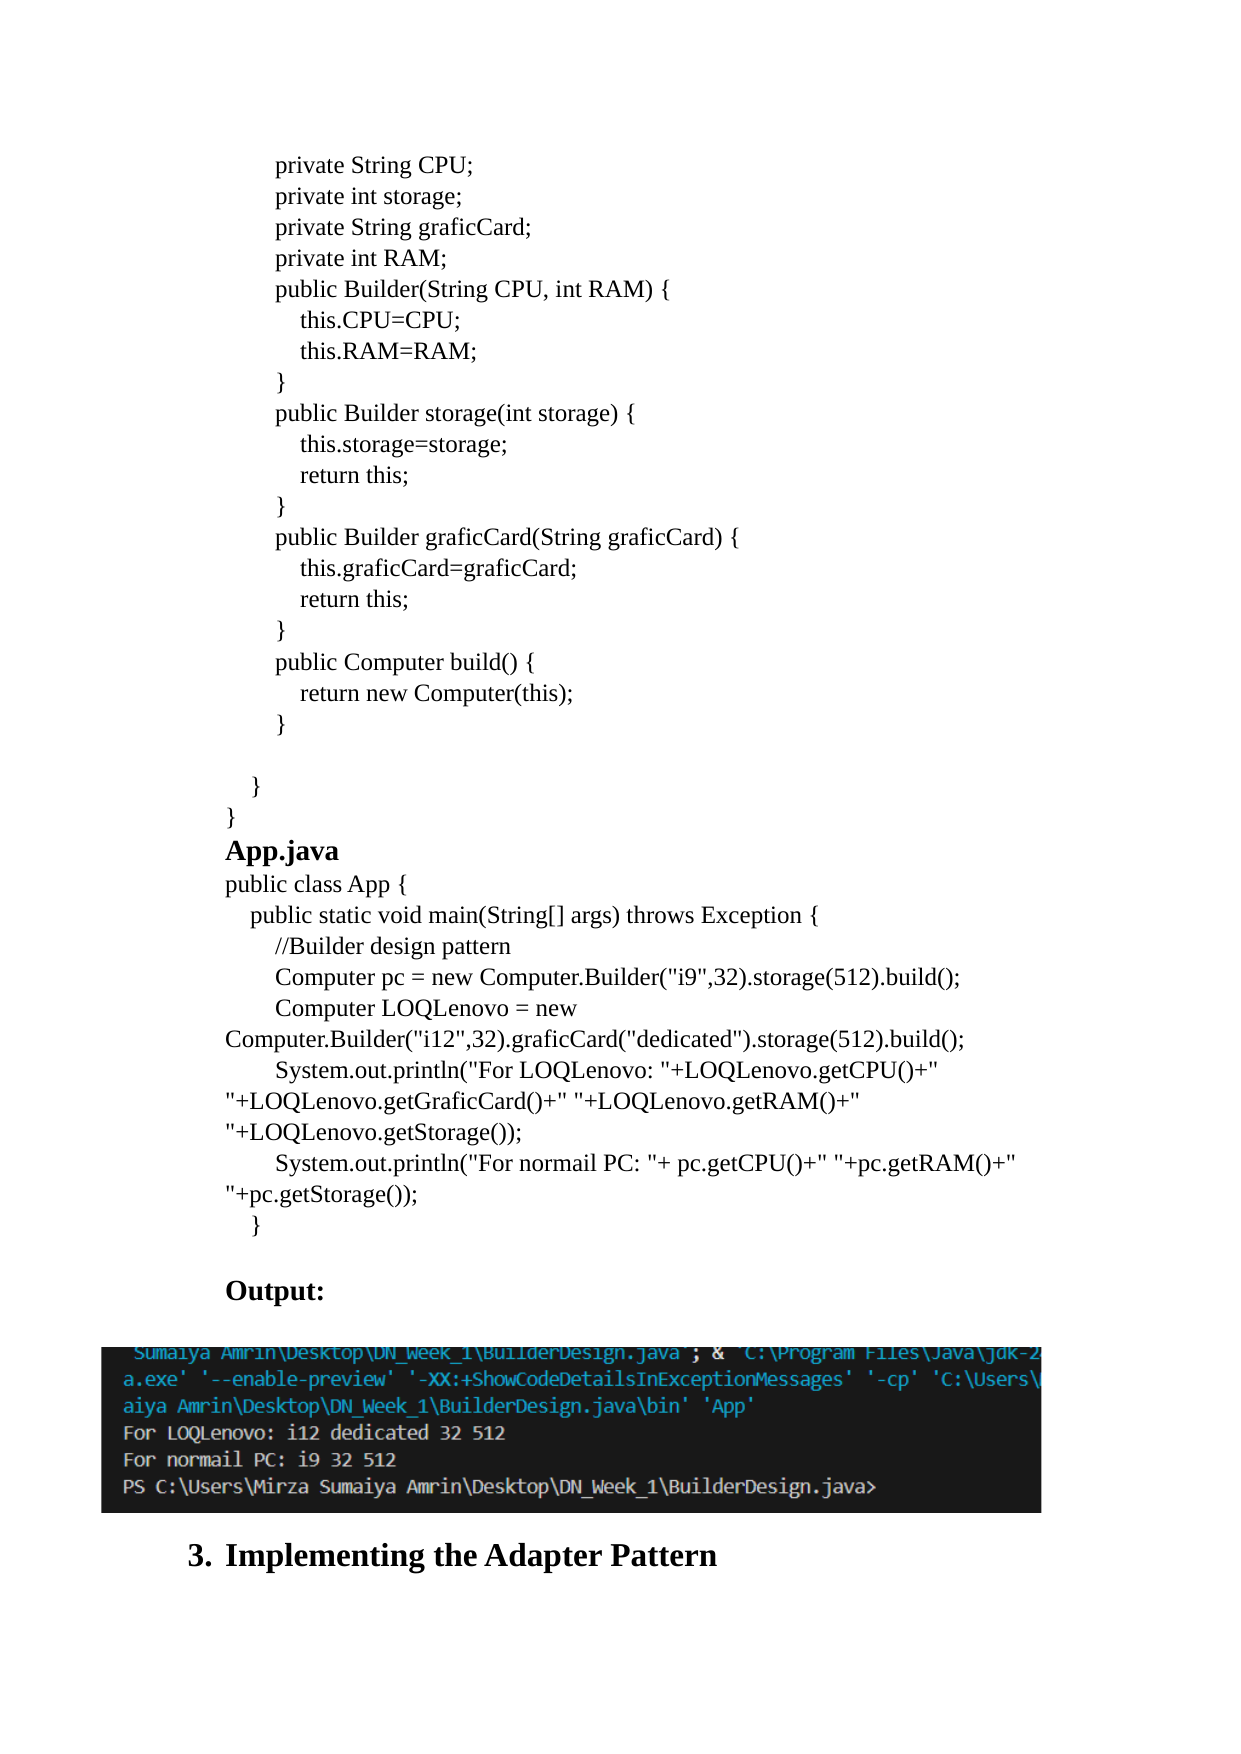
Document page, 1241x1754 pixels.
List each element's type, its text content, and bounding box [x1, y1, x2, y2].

list public Computer build() { [225, 647, 1090, 675]
list this.CPU=CPU; [225, 305, 1090, 334]
list System.out.println("For normail PC: "+ pc.getCPU()+" "+pc.getRAM()+" "+pc.getStorage()); [225, 1148, 1090, 1208]
list //Builder design pattern [225, 931, 1090, 960]
list this.graficCard=graficCard; [225, 553, 1090, 582]
list } [225, 771, 1090, 799]
list public class App { [225, 869, 1090, 898]
list this.storage=storage; [225, 429, 1090, 458]
list } [225, 709, 1090, 737]
list } [225, 616, 1090, 644]
list private int storage; [225, 181, 1090, 210]
list } [225, 1211, 1090, 1239]
list return this; [225, 584, 1090, 613]
list Computer LOQLenovo = new Computer.Builder("i12",32).graficCard("dedicated").storage(512).build(); [225, 993, 1090, 1053]
list Implementing the Adapter Pattern [187, 1414, 1090, 1573]
list return new Computer(this); [225, 678, 1090, 706]
list private int RAM; [225, 243, 1090, 272]
list Output: [225, 1273, 1090, 1306]
list this.RAM=RAM; [225, 336, 1090, 365]
list } [225, 491, 1090, 520]
list private String CPU; [225, 150, 1090, 179]
list Computer pc = new Computer.Builder("i9",32).storage(512).build(); [225, 962, 1090, 991]
list } [225, 802, 1090, 831]
list public Builder graficCard(String graficCard) { [225, 522, 1090, 551]
list public static void main(String[] args) throws Exception { [225, 900, 1090, 929]
list return this; [225, 460, 1090, 489]
list System.out.println("For LOQLenovo: "+LOQLenovo.getCPU()+" "+LOQLenovo.getGraficCard()+" "+LOQLenovo.getRAM()+" "+LOQLenovo.getStorage()); [225, 1055, 1090, 1146]
list public Builder(String CPU, int RAM) { [225, 274, 1090, 303]
list App.java [225, 833, 1090, 866]
picture [101, 1347, 1042, 1513]
list public Builder storage(int storage) { [225, 398, 1090, 427]
list private String graficCard; [225, 212, 1090, 241]
list } [225, 367, 1090, 396]
